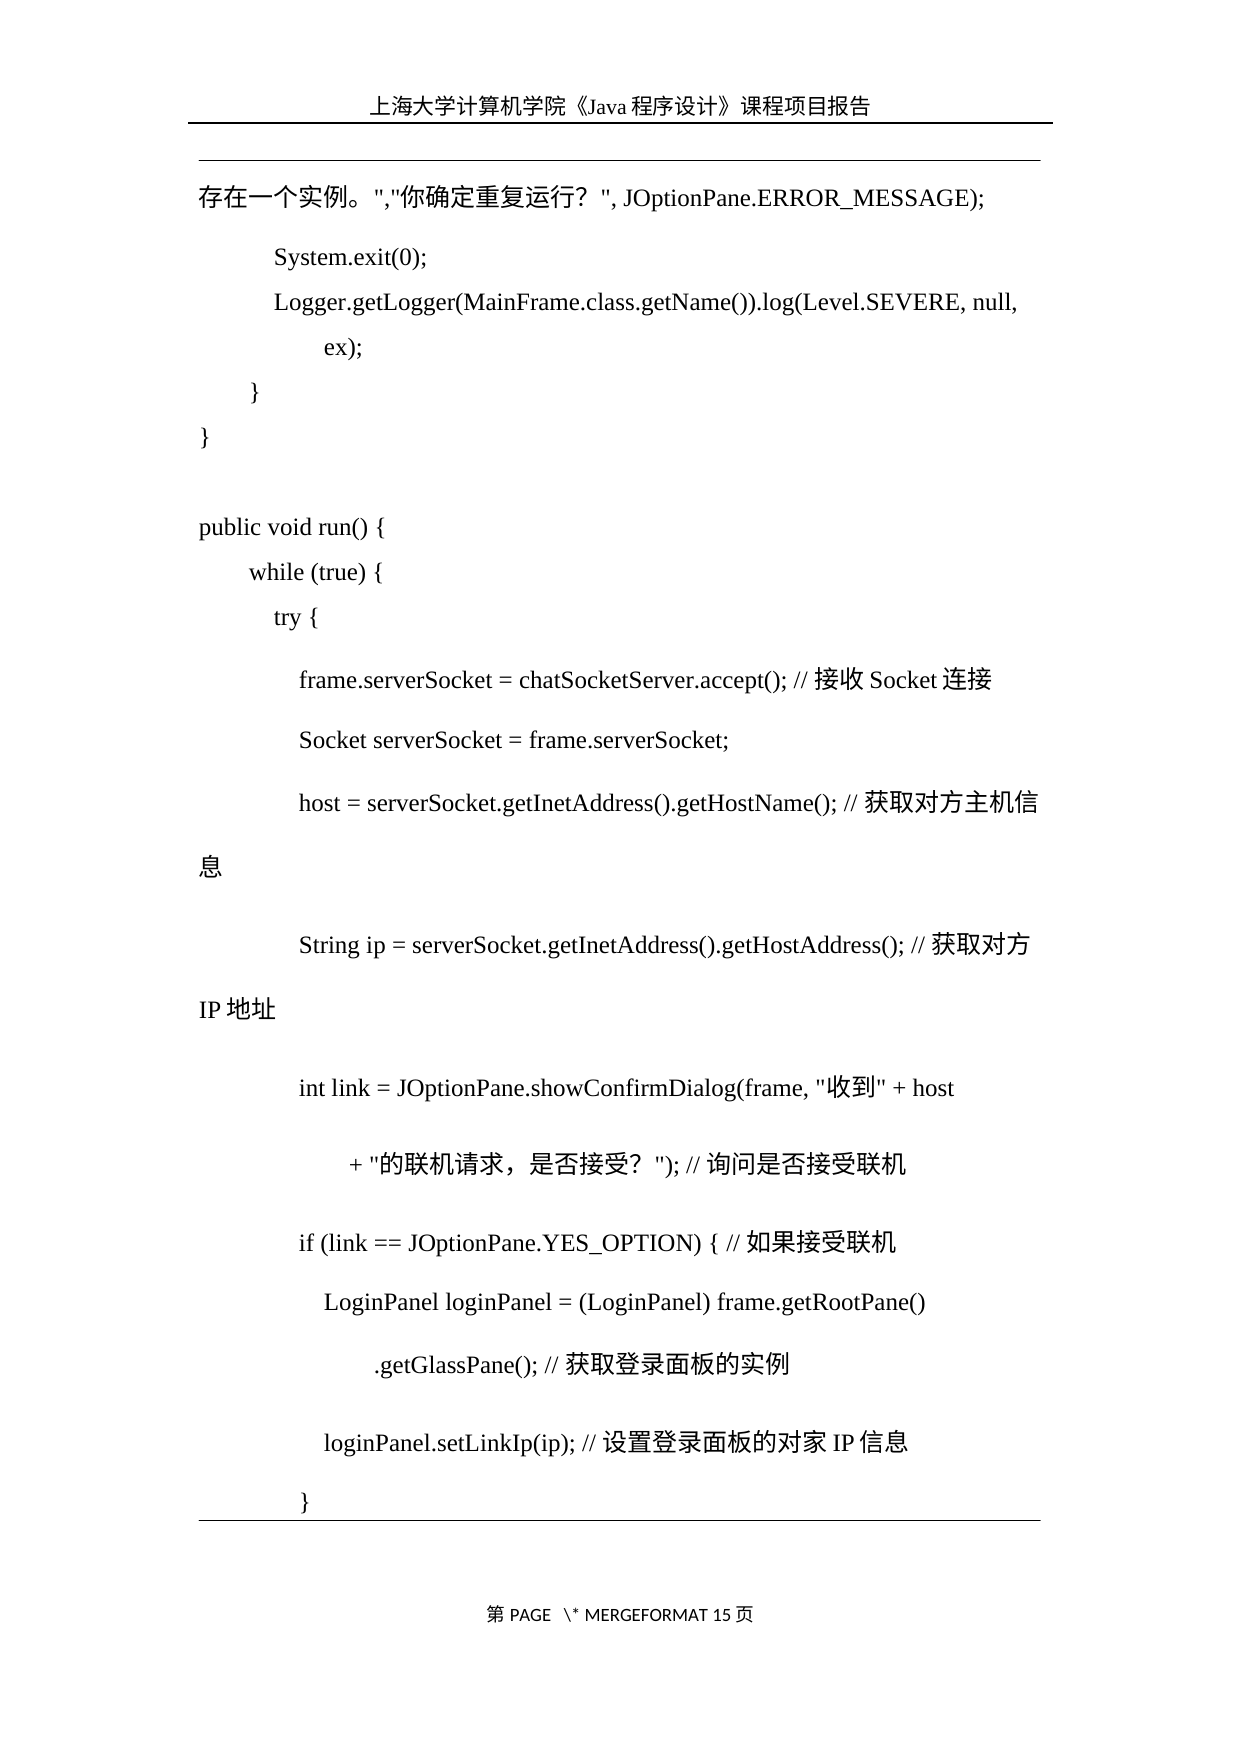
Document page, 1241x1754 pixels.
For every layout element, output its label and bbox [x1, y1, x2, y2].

table_header [188, 160, 1052, 1533]
